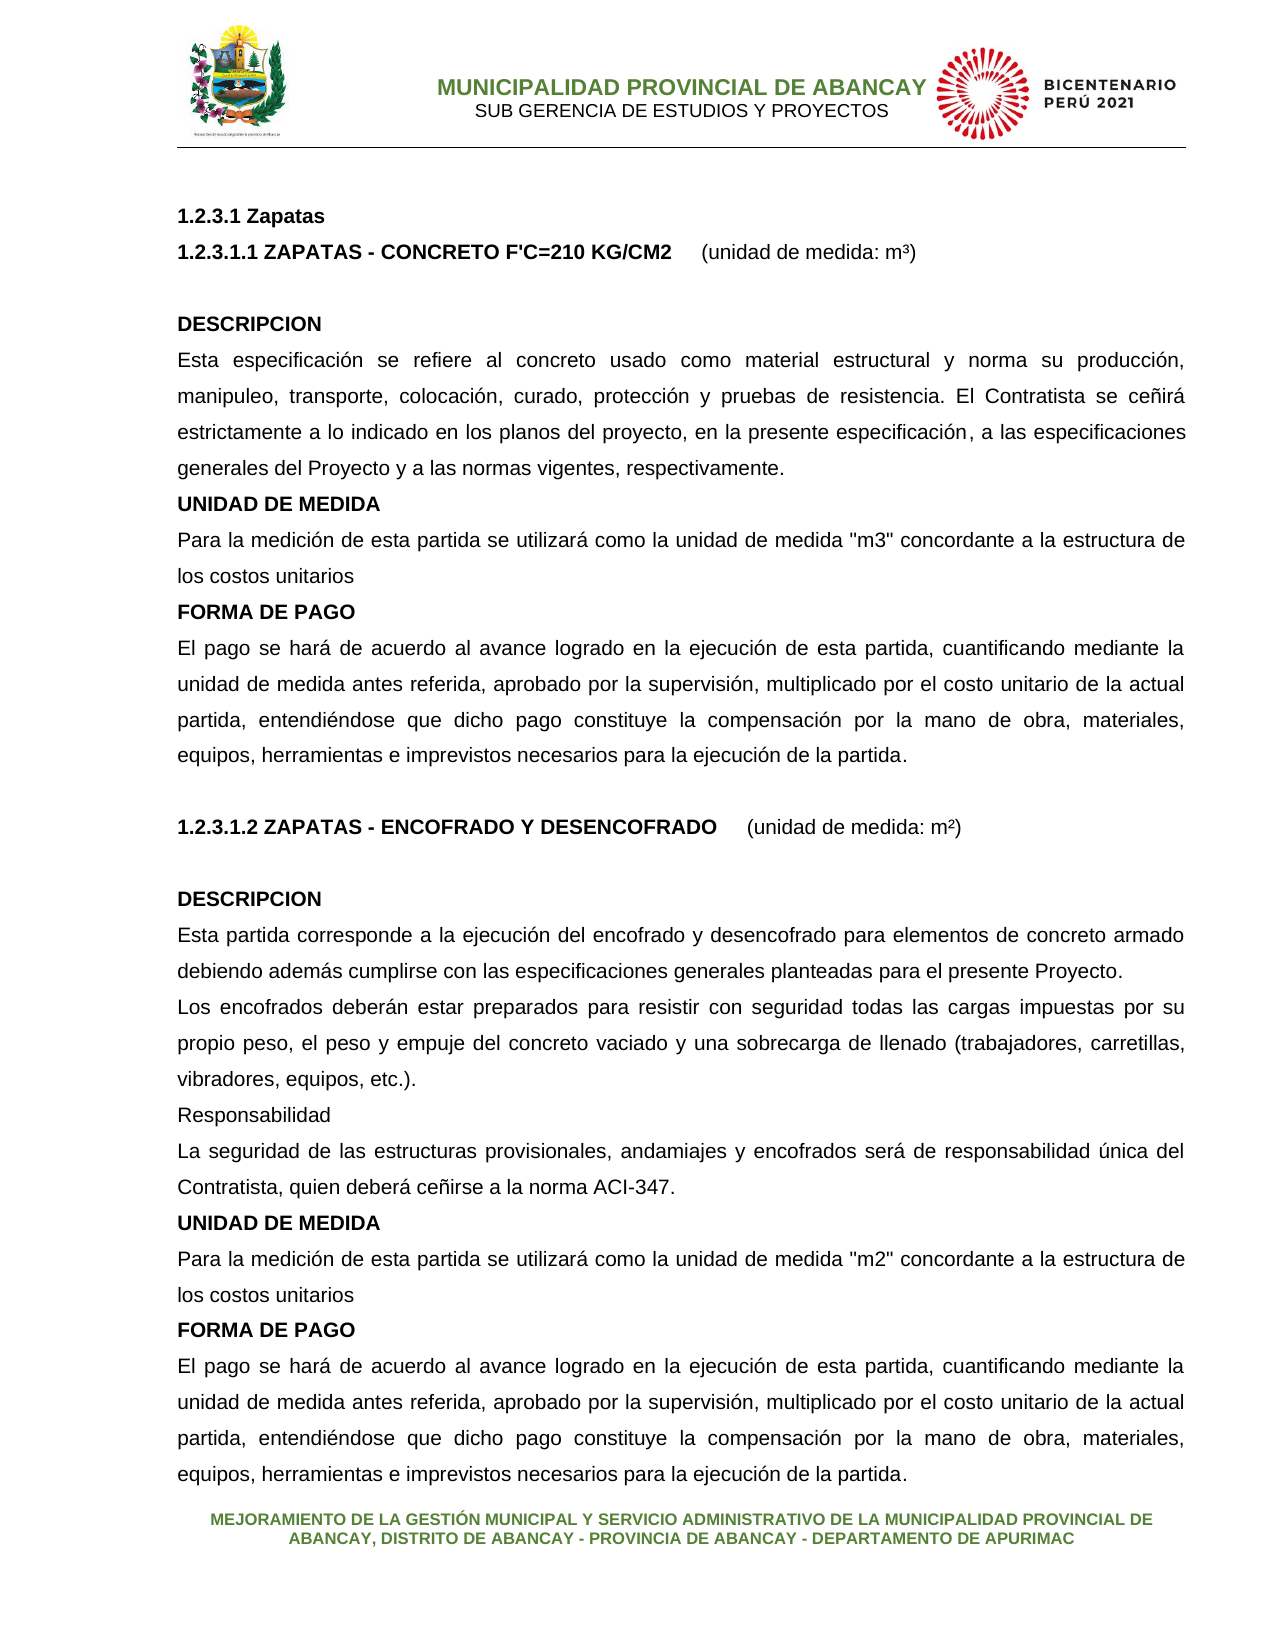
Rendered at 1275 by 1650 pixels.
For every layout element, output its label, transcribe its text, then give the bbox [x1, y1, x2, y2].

text Los encofrados deberán estar preparados para resistir con seguridad todas las cargas impuestas por su propio peso, el peso y empuje del concreto vaciado y una sobrecarga de llenado (trabajadores, carretillas, vibradores, equipos, etc.). [177, 995, 1186, 1091]
picture [928, 37, 1181, 143]
picture [177, 25, 290, 141]
text 1.2.3.1.1 ZAPATAS - CONCRETO F'C=210 KG/CM2 (unidad de medida: m³) [177, 240, 1186, 264]
text La seguridad de las estructuras provisionales, andamiajes y encofrados será de responsabilidad única del Contratista, quien deberá ceñirse a la norma ACI-347. [177, 1139, 1186, 1198]
text 1.2.3.1 Zapatas [177, 204, 1186, 228]
text DESCRIPCION [177, 312, 1186, 336]
text DESCRIPCION [177, 887, 1186, 911]
text UNIDAD DE MEDIDA [177, 1211, 1186, 1234]
text FORMA DE PAGO [177, 1318, 1186, 1342]
text Esta especificación se refiere al concreto usado como material estructural y norma su producción, manipuleo, transporte, colocación, curado, protección y pruebas de resistencia. El Contratista se ceñirá estrictamente a lo indicado en los planos del proyecto, en la presente especificación, a las especificaciones generales del Proyecto y a las normas vigentes, respectivamente. [177, 348, 1186, 480]
text El pago se hará de acuerdo al avance logrado en la ejecución de esta partida, cuantificando mediante la unidad de medida antes referida, aprobado por la supervisión, multiplicado por el costo unitario de la actual partida, entendiéndose que dicho pago constituye la compensación por la mano de obra, materiales, equipos, herramientas e imprevistos necesarios para la ejecución de la partida. [177, 636, 1186, 767]
text El pago se hará de acuerdo al avance logrado en la ejecución de esta partida, cuantificando mediante la unidad de medida antes referida, aprobado por la supervisión, multiplicado por el costo unitario de la actual partida, entendiéndose que dicho pago constituye la compensación por la mano de obra, materiales, equipos, herramientas e imprevistos necesarios para la ejecución de la partida. [177, 1354, 1186, 1486]
text Responsabilidad [177, 1103, 1186, 1127]
text Esta partida corresponde a la ejecución del encofrado y desencofrado para elementos de concreto armado debiendo además cumplirse con las especificaciones generales planteadas para el presente Proyecto. [177, 923, 1186, 983]
text Para la medición de esta partida se utilizará como la unidad de medida "m3" concordante a la estructura de los costos unitarios [177, 528, 1186, 588]
text UNIDAD DE MEDIDA [177, 492, 1186, 516]
text 1.2.3.1.2 ZAPATAS - ENCOFRADO Y DESENCOFRADO (unidad de medida: m²) [177, 815, 1186, 839]
text Para la medición de esta partida se utilizará como la unidad de medida "m2" concordante a la estructura de los costos unitarios [177, 1246, 1186, 1306]
text FORMA DE PAGO [177, 599, 1186, 623]
